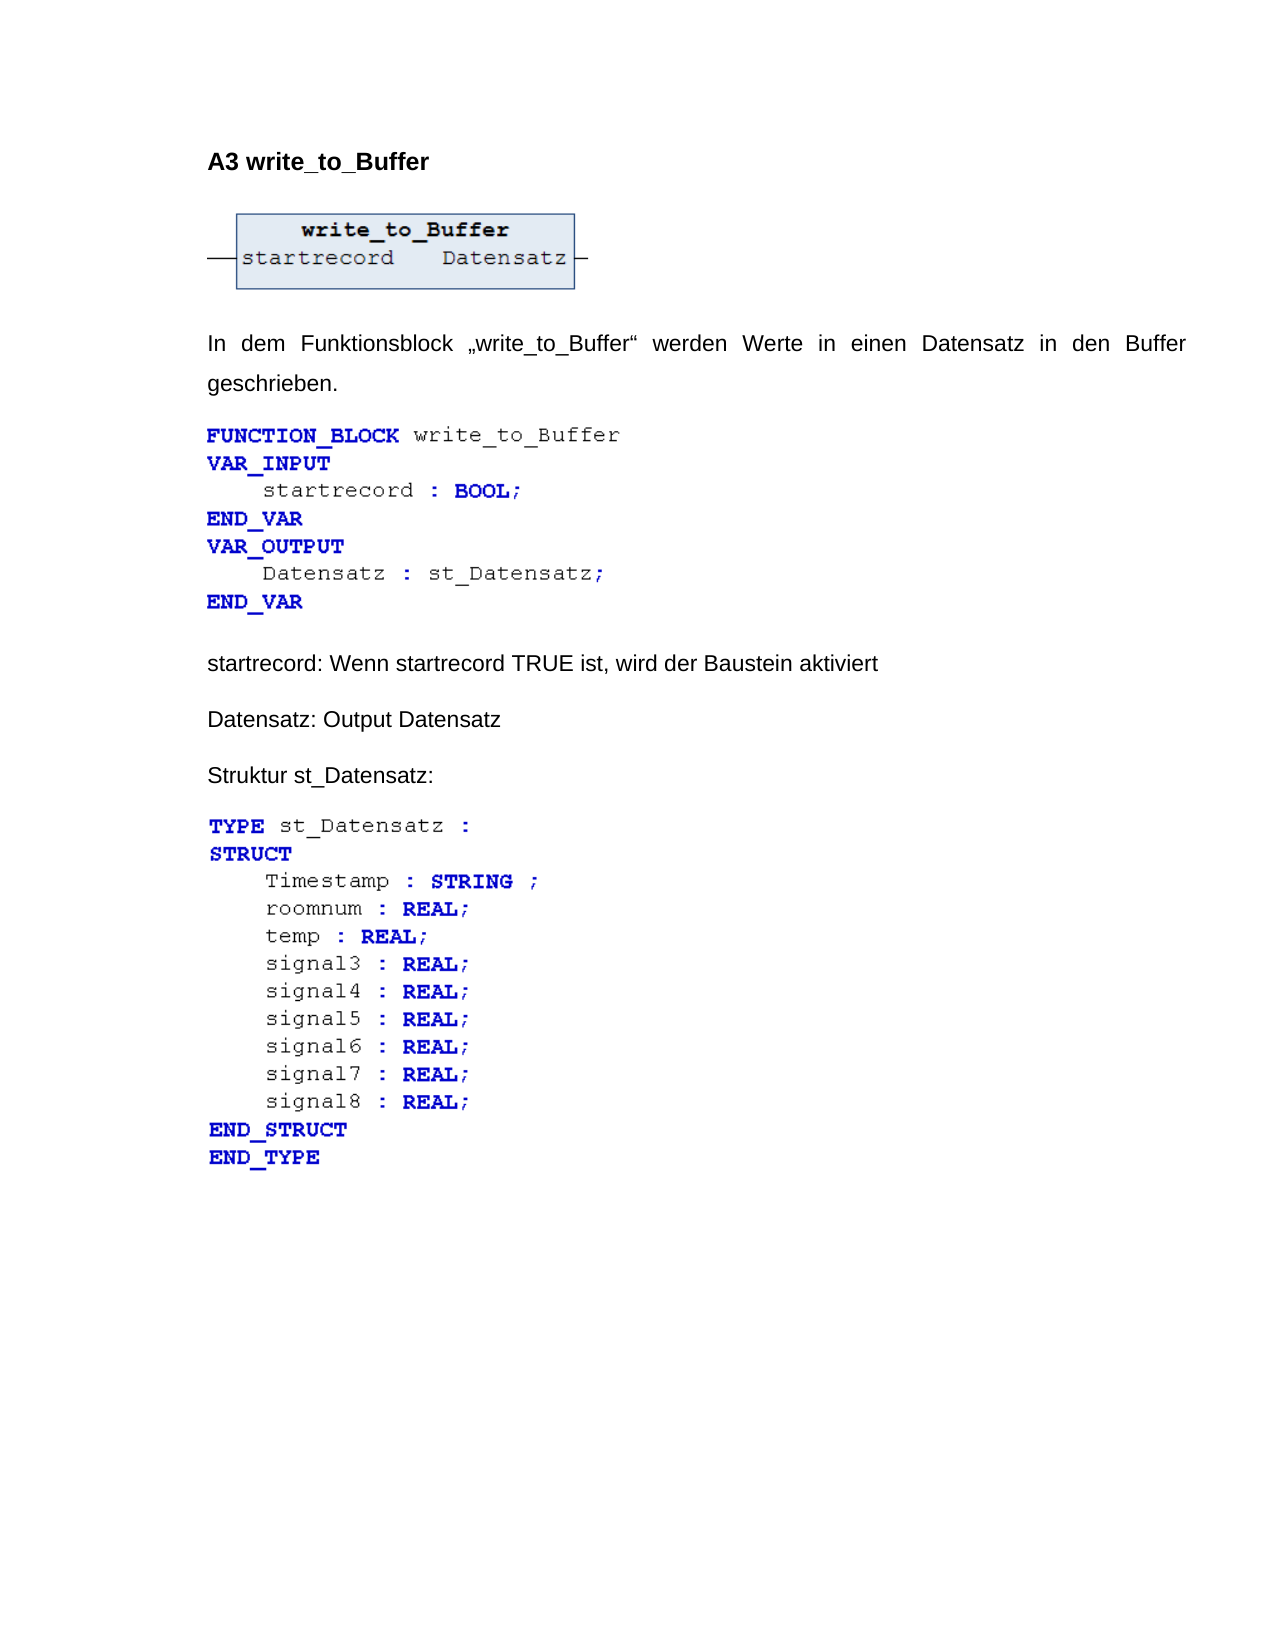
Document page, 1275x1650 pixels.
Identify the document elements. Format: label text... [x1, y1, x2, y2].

text Struktur st_Datensatz: [207, 762, 1186, 788]
text startrecord: Wenn startrecord TRUE ist, wird der Baustein aktiviert [207, 649, 1186, 676]
text A3 write_to_Buffer [207, 147, 1186, 176]
text In dem Funktionsblock „write_to_Buffer“ werden Werte in einen Datensatz in den Buffer geschrieben. [207, 330, 1186, 396]
text Datensatz: Output Datensatz [207, 706, 1186, 732]
picture [207, 817, 553, 1183]
picture [207, 206, 589, 301]
picture [207, 426, 637, 620]
